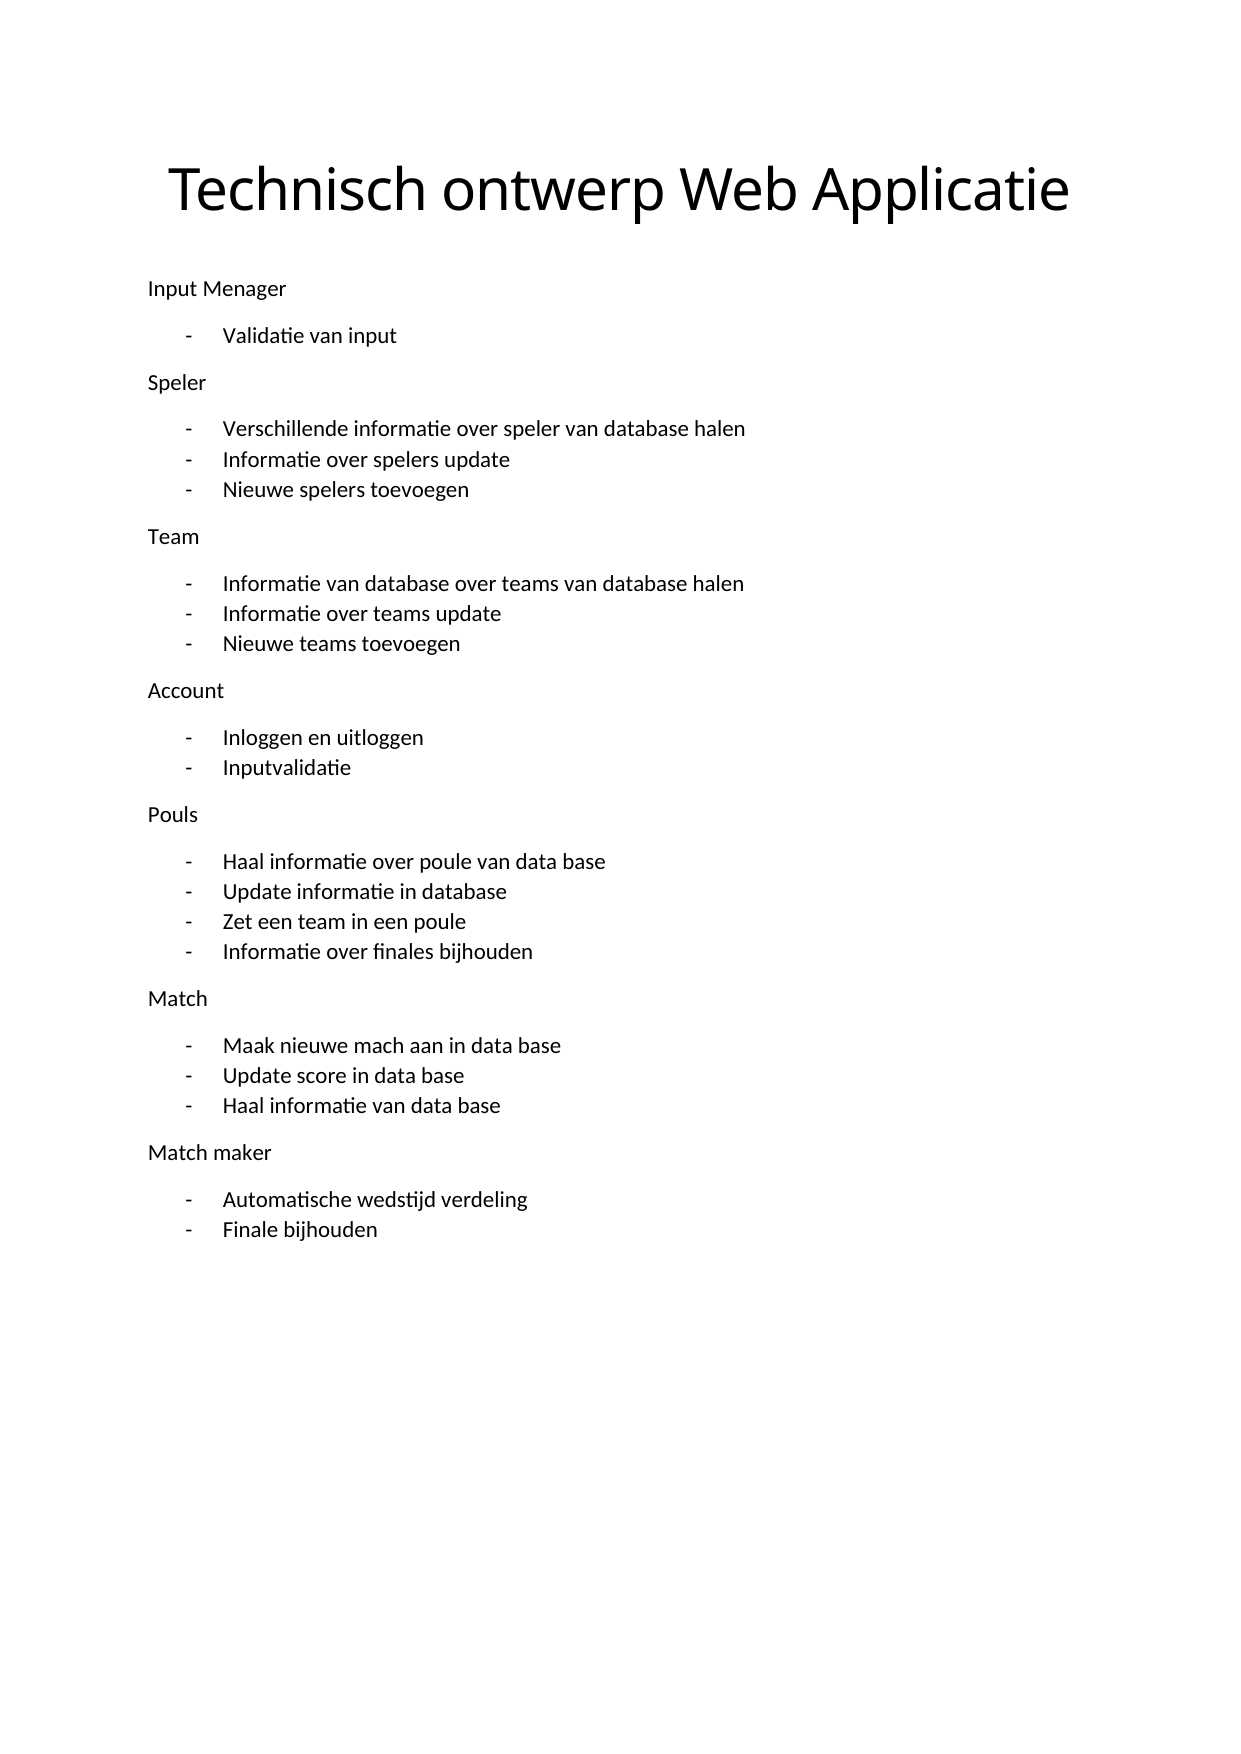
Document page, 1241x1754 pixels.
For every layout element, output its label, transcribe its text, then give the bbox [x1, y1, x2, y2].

list Validatie van input [185, 321, 1093, 349]
text Team [148, 522, 1093, 550]
list Informatie van database over teams van database halen [185, 569, 1093, 597]
list Finale bijhouden [185, 1216, 1093, 1244]
list Nieuwe spelers toevoegen [185, 475, 1093, 503]
list Automatische wedstijd verdeling [185, 1185, 1093, 1213]
list Update score in data base [185, 1061, 1093, 1089]
title Technisch ontwerp Web Applicatie [148, 148, 1093, 227]
text Speler [148, 368, 1093, 396]
list Inloggen en uitloggen [185, 723, 1093, 751]
text Input Menager [148, 274, 1093, 302]
text Match maker [148, 1138, 1093, 1167]
list Update informatie in database [185, 877, 1093, 905]
list Maak nieuwe mach aan in data base [185, 1031, 1093, 1059]
text Pouls [148, 800, 1093, 828]
list Zet een team in een poule [185, 907, 1093, 935]
list Haal informatie van data base [185, 1092, 1093, 1120]
list Haal informatie over poule van data base [185, 847, 1093, 875]
text Account [148, 676, 1093, 704]
list Informatie over finales bijhouden [185, 937, 1093, 966]
list Nieuwe teams toevoegen [185, 629, 1093, 657]
list Inputvalidatie [185, 753, 1093, 781]
list Informatie over teams update [185, 599, 1093, 627]
text Match [148, 984, 1093, 1012]
list Informatie over spelers update [185, 445, 1093, 473]
list Verschillende informatie over speler van database halen [185, 414, 1093, 443]
